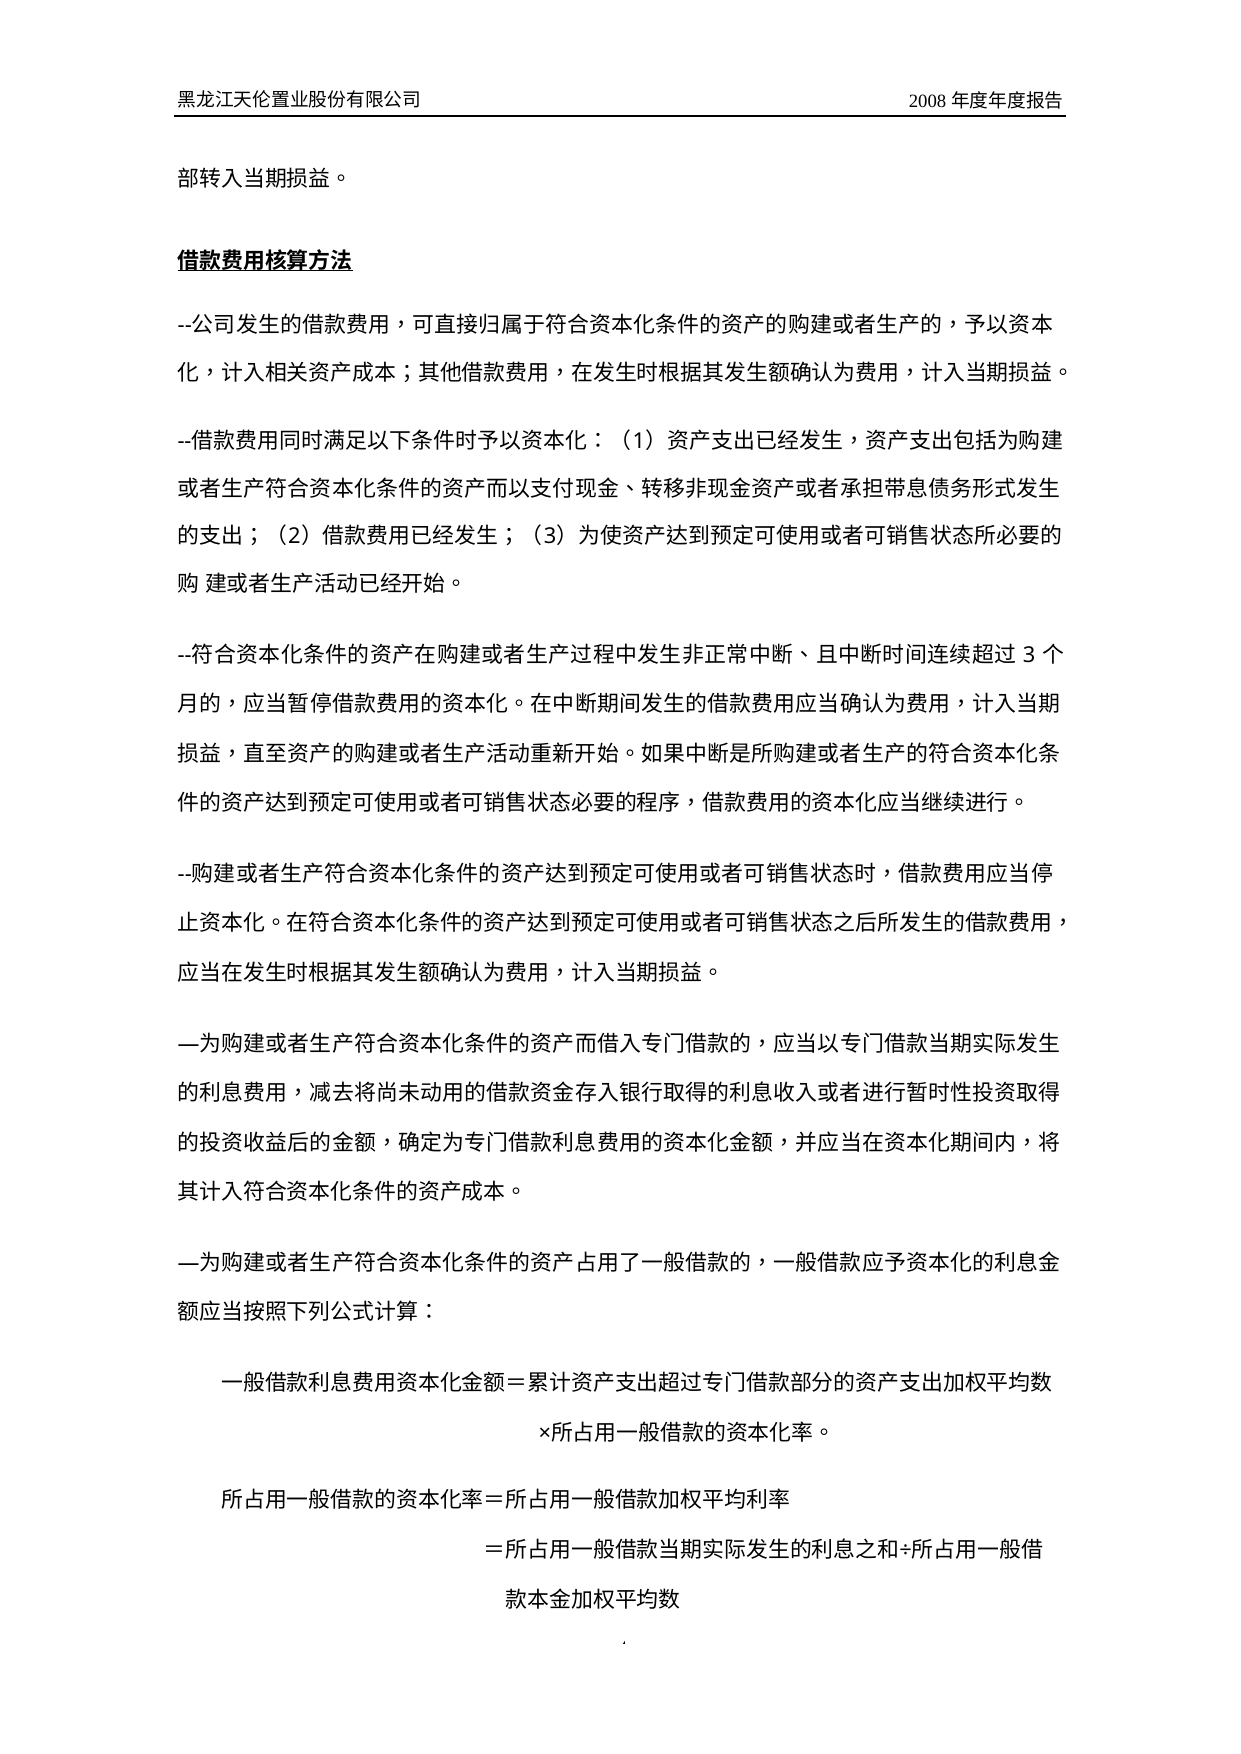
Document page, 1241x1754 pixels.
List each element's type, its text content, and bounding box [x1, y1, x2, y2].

text ＝所占用一般借款当期实际发生的利息之和÷所占用一般借 款本金加权平均数 [483, 1534, 1054, 1614]
text —为购建或者生产符合资本化条件的资产占用了一般借款的，一般借款应予资本化的利息金 额应当按照下列公式计算： [177, 1247, 1064, 1326]
text --购建或者生产符合资本化条件的资产达到预定可使用或者可销售状态时，借款费用应当停 止资本化。在符合资本化条件的资产达到预定可使用或者可销售状态之后所发生的借款费用， 应当在发生时根据其发生额确认为费用，计入当期损益。 [177, 858, 1076, 986]
text --公司发生的借款费用，可直接归属于符合资本化条件的资产的购建或者生产的，予以资本 化，计入相关资产成本；其他借款费用，在发生时根据其发生额确认为费用，计入当期损益。 [177, 309, 1076, 386]
text —为购建或者生产符合资本化条件的资产而借入专门借款的，应当以专门借款当期实际发生 的利息费用，减去将尚未动用的借款资金存入银行取得的利息收入或者进行暂时性投资取得 的投资收益后的金额，确定为专门借款利息费用的资本化金额，并应当在资本化期间内，将 其计入符合资本化条件的资产成本。 [177, 1028, 1064, 1206]
text --借款费用同时满足以下条件时予以资本化：（1）资产支出已经发生，资产支出包括为购建 或者生产符合资本化条件的资产而以支付现金、转移非现金资产或者承担带息债务形式发生 的支出；（2）借款费用已经发生；（3）为使资产达到预定可使用或者可销售状态所必要的购 建或者生产活动已经开始。 [177, 425, 1064, 598]
text 借款费用核算方法 [177, 244, 1076, 274]
text 部转入当期损益。 [177, 163, 1076, 192]
text --符合资本化条件的资产在购建或者生产过程中发生非正常中断、且中断时间连续超过 3 个 月的，应当暂停借款费用的资本化。在中断期间发生的借款费用应当确认为费用，计入当期 损益，直至资产的购建或者生产活动重新开始。如果中断是所购建或者生产的符合资本化条 件的资产达到预定可使用或者可销售状态必要的程序，借款费用的资本化应当继续进行。 [177, 639, 1064, 817]
text 所占用一般借款的资本化率＝所占用一般借款加权平均利率 [221, 1484, 1076, 1514]
text 一般借款利息费用资本化金额＝累计资产支出超过专门借款部分的资产支出加权平均数 [221, 1367, 1076, 1397]
text ×所占用一般借款的资本化率。 [538, 1417, 1076, 1447]
